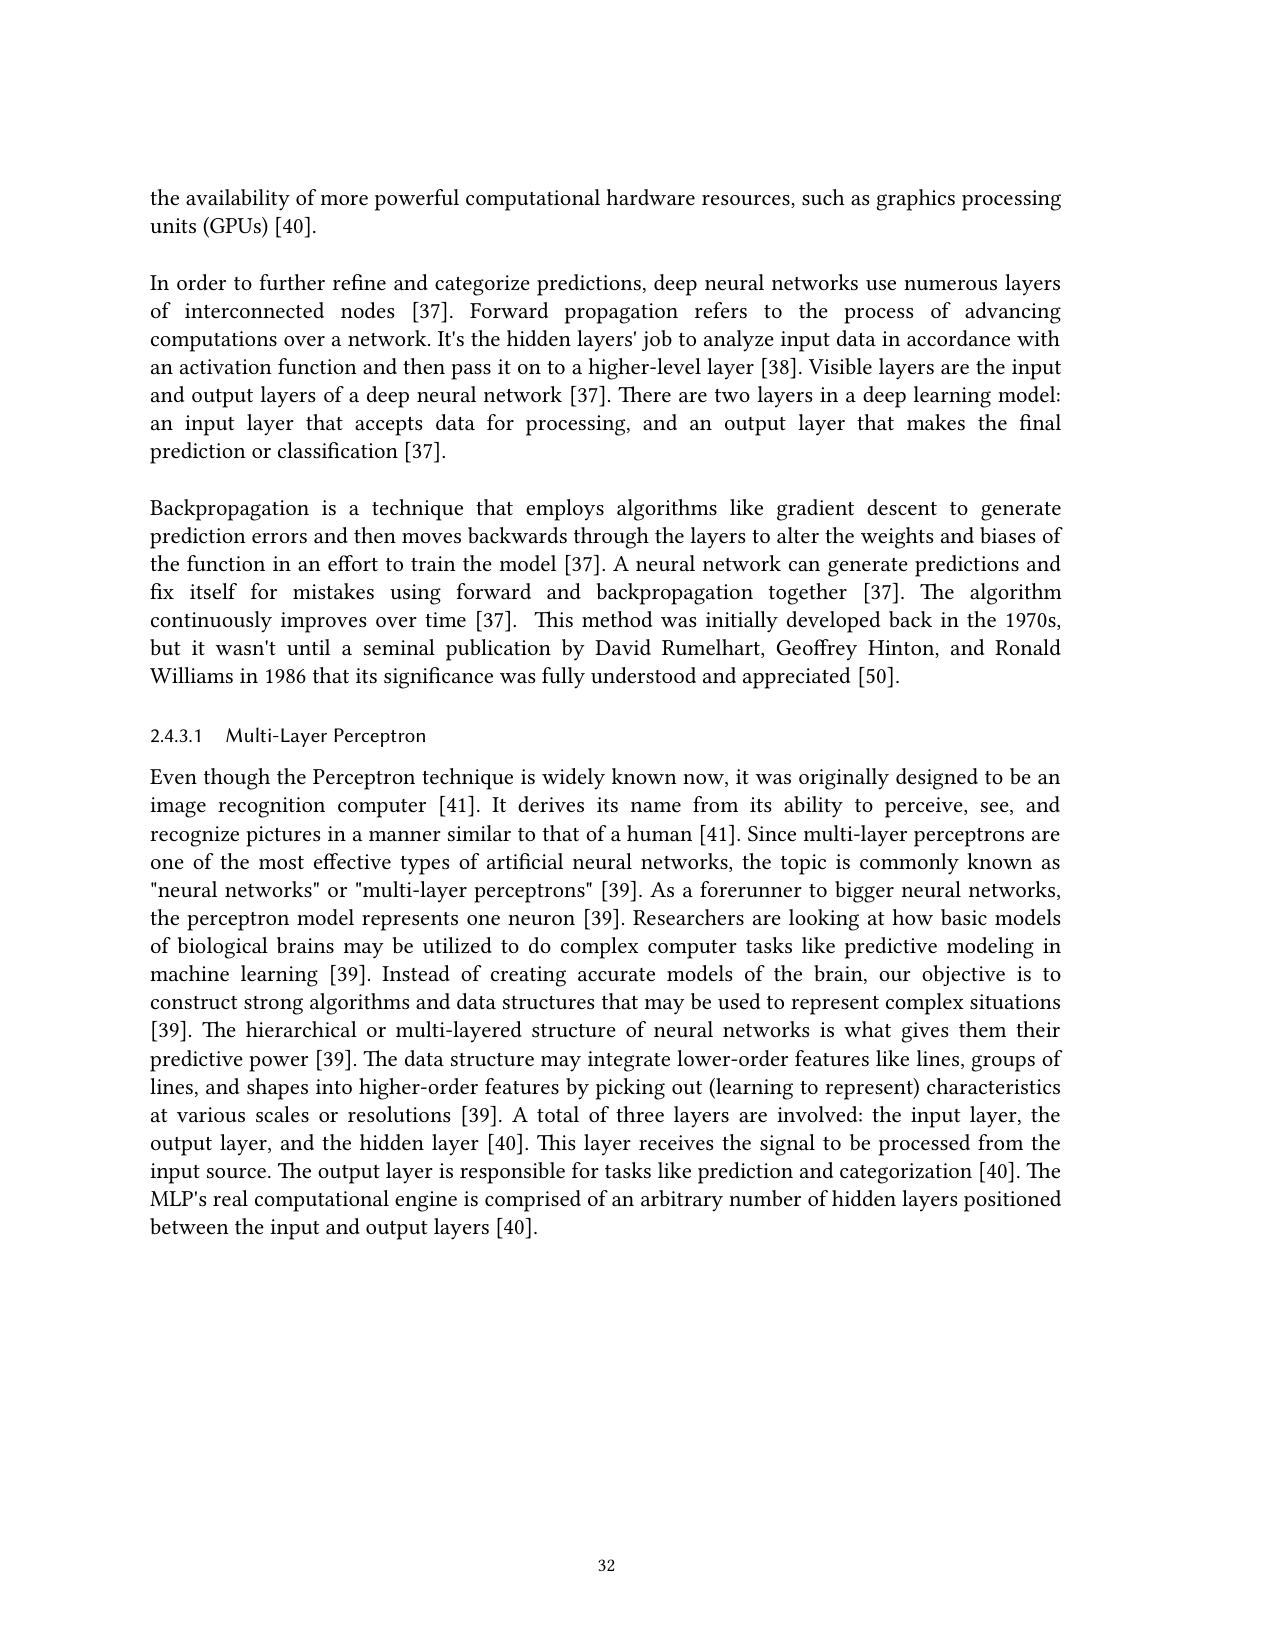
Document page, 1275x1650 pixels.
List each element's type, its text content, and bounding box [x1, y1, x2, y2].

text Multi-Layer Perceptron [150, 724, 1062, 748]
text Backpropagation is a technique that employs algorithms like gradient descent to generate prediction errors and then moves backwards through the layers to alter the weights and biases of the function in an effort to train the model [37]. A neural network can generate predictions and fix itself for mistakes using forward and backpropagation together [37]. The algorithm continuously improves over time [37]. This method was initially developed back in the 1970s, but it wasn't until a seminal publication by David Rumelhart, Geoffrey Hinton, and Ronald Williams in 1986 that its significance was fully understood and appreciated [50]. [150, 493, 1062, 689]
text Even though the Perceptron technique is widely known now, it was originally designed to be an image recognition computer [41]. It derives its name from its ability to perceive, see, and recognize pictures in a manner similar to that of a human [41]. Since multi-layer perceptrons are one of the most effective types of artificial neural networks, the topic is commonly known as "neural networks" or "multi-layer perceptrons" [39]. As a forerunner to bigger neural networks, the perceptron model represents one neuron [39]. Researchers are looking at how basic models of biological brains may be utilized to do complex computer tasks like predictive modeling in machine learning [39]. Instead of creating accurate models of the brain, our objective is to construct strong algorithms and data structures that may be used to represent complex situations [39]. The hierarchical or multi-layered structure of neural networks is what gives them their predictive power [39]. The data structure may integrate lower-order features like lines, groups of lines, and shapes into higher-order features by picking out (learning to represent) characteristics at various scales or resolutions [39]. A total of three layers are involved: the input layer, the output layer, and the hidden layer [40]. This layer receives the signal to be processed from the input source. The output layer is responsible for tasks like prediction and categorization [40]. The MLP's real computational engine is comprised of an arbitrary number of hidden layers positioned between the input and output layers [40]. [150, 762, 1062, 1240]
text In order to further refine and categorize predictions, deep neural networks use numerous layers of interconnected nodes [37]. Forward propagation refers to the process of advancing computations over a network. It's the hidden layers' job to analyze input data in accordance with an activation function and then pass it on to a higher-level layer [38]. Visible layers are the input and output layers of a deep neural network [37]. There are two layers in a deep learning model: an input layer that accepts data for processing, and an output layer that makes the final prediction or classification [37]. [150, 268, 1062, 464]
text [150, 183, 1062, 239]
